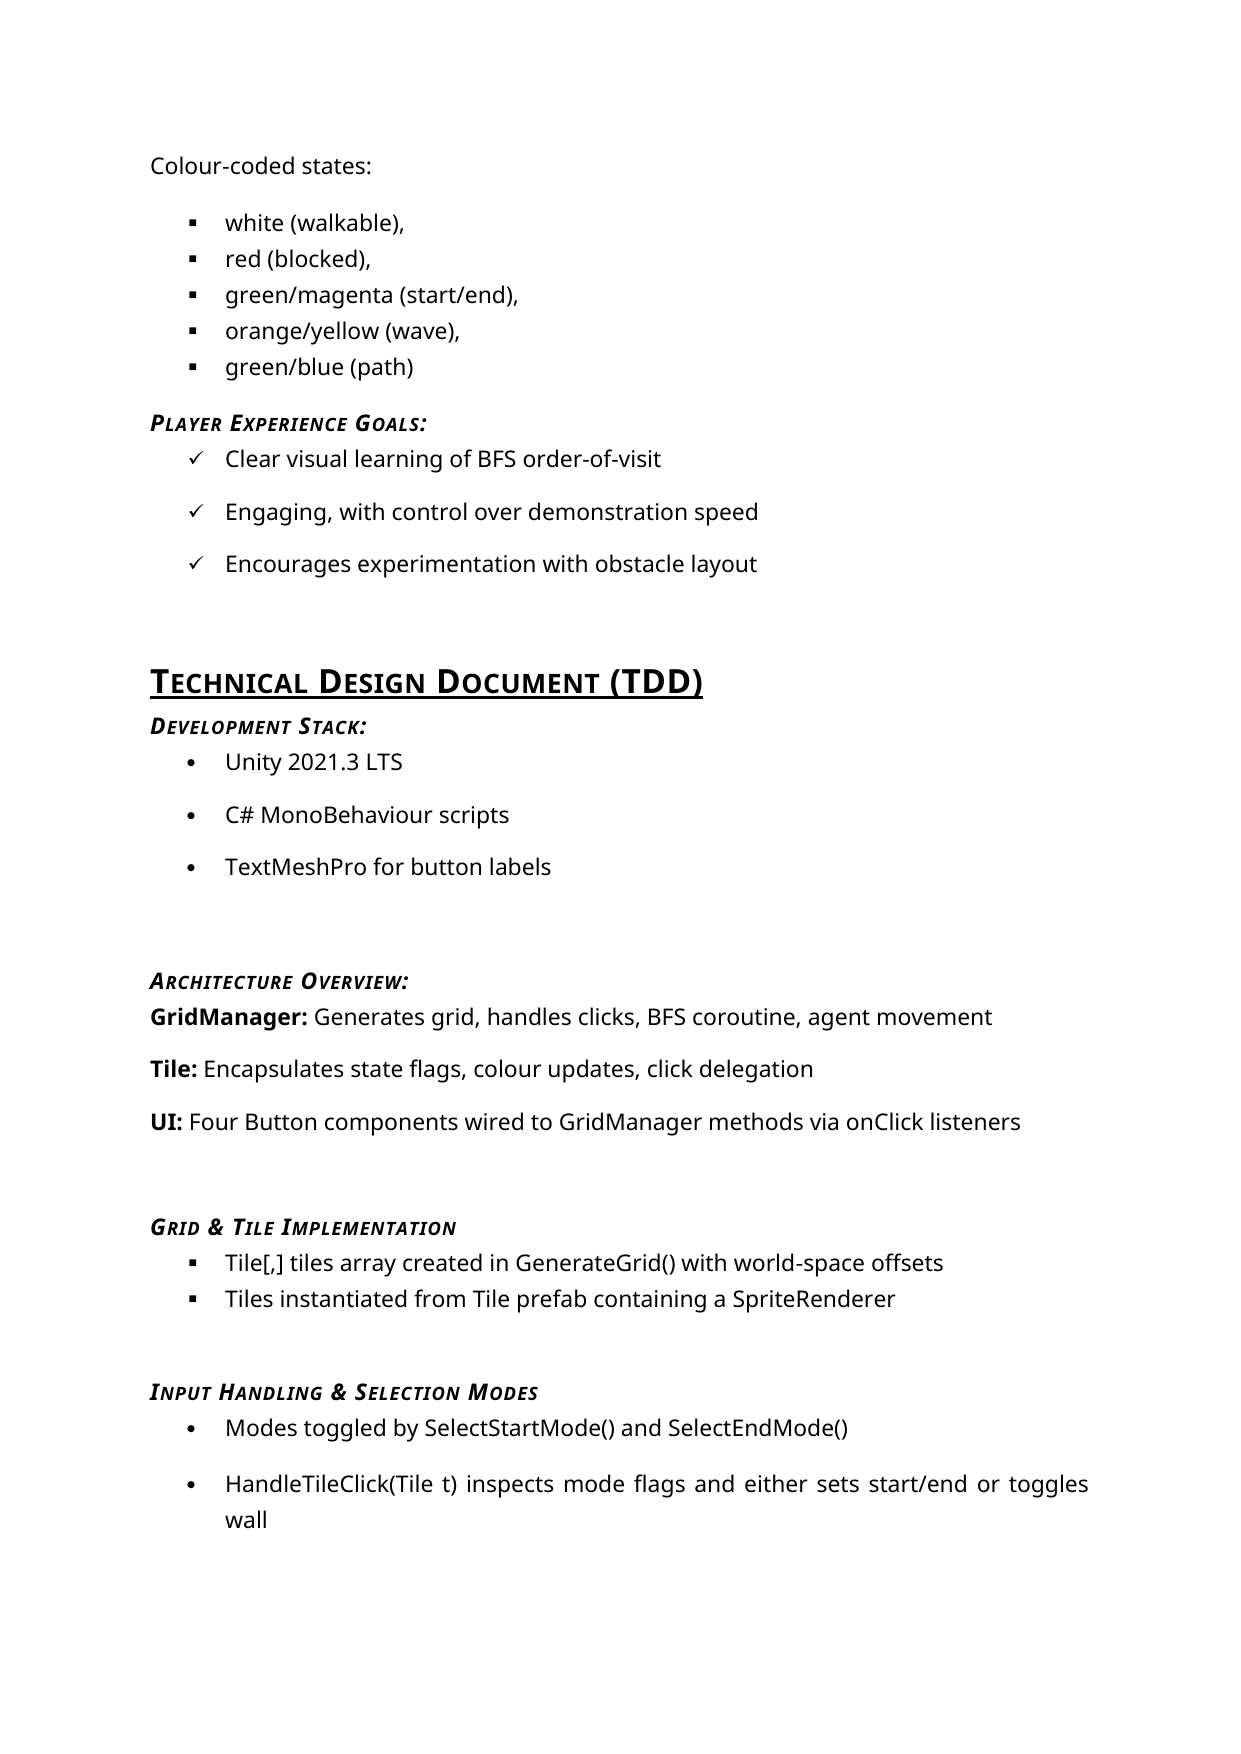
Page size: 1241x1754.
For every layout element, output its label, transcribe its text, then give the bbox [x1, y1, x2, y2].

list Modes toggled by SelectStartMode() and SelectEndMode() [187, 1412, 1090, 1443]
subtitle Grid & Tile Implementation [150, 1211, 1090, 1242]
list green/blue (path) [187, 351, 1090, 382]
list Tile[,] tiles array created in GenerateGrid() with world‐space offsets [187, 1247, 1090, 1278]
list HandleTileClick(Tile t) inspects mode flags and either sets start/end or toggles wall [187, 1468, 1090, 1536]
list green/magenta (start/end), [187, 279, 1090, 310]
subtitle Development Stack: [150, 710, 1090, 741]
list C# MonoBehaviour scripts [187, 798, 1090, 830]
subtitle Architecture Overview: [150, 965, 1090, 996]
list TextMeshPro for button labels [187, 851, 1090, 882]
subtitle Player Experience Goals: [150, 407, 1090, 438]
list Encourages experimentation with obstacle layout [187, 548, 1090, 580]
list Clear visual learning of BFS order-of-visit [187, 443, 1090, 474]
list white (walkable), [187, 207, 1090, 238]
list Unity 2021.3 LTS [187, 746, 1090, 777]
text UI: Four Button components wired to GridManager methods via onClick listeners [150, 1106, 1090, 1137]
subtitle Technical Design Document (TDD) [150, 658, 1090, 703]
subtitle Input Handling & Selection Modes [150, 1376, 1090, 1407]
list Engaging, with control over demonstration speed [187, 496, 1090, 527]
list orange/yellow (wave), [187, 314, 1090, 346]
list Tiles instantiated from Tile prefab containing a SpriteRenderer [187, 1283, 1090, 1314]
list red (blocked), [187, 243, 1090, 274]
text Colour‐coded states: [150, 150, 1090, 181]
text Tile: Encapsulates state flags, colour updates, click delegation [150, 1053, 1090, 1084]
text GridManager: Generates grid, handles clicks, BFS coroutine, agent movement [150, 1001, 1090, 1032]
